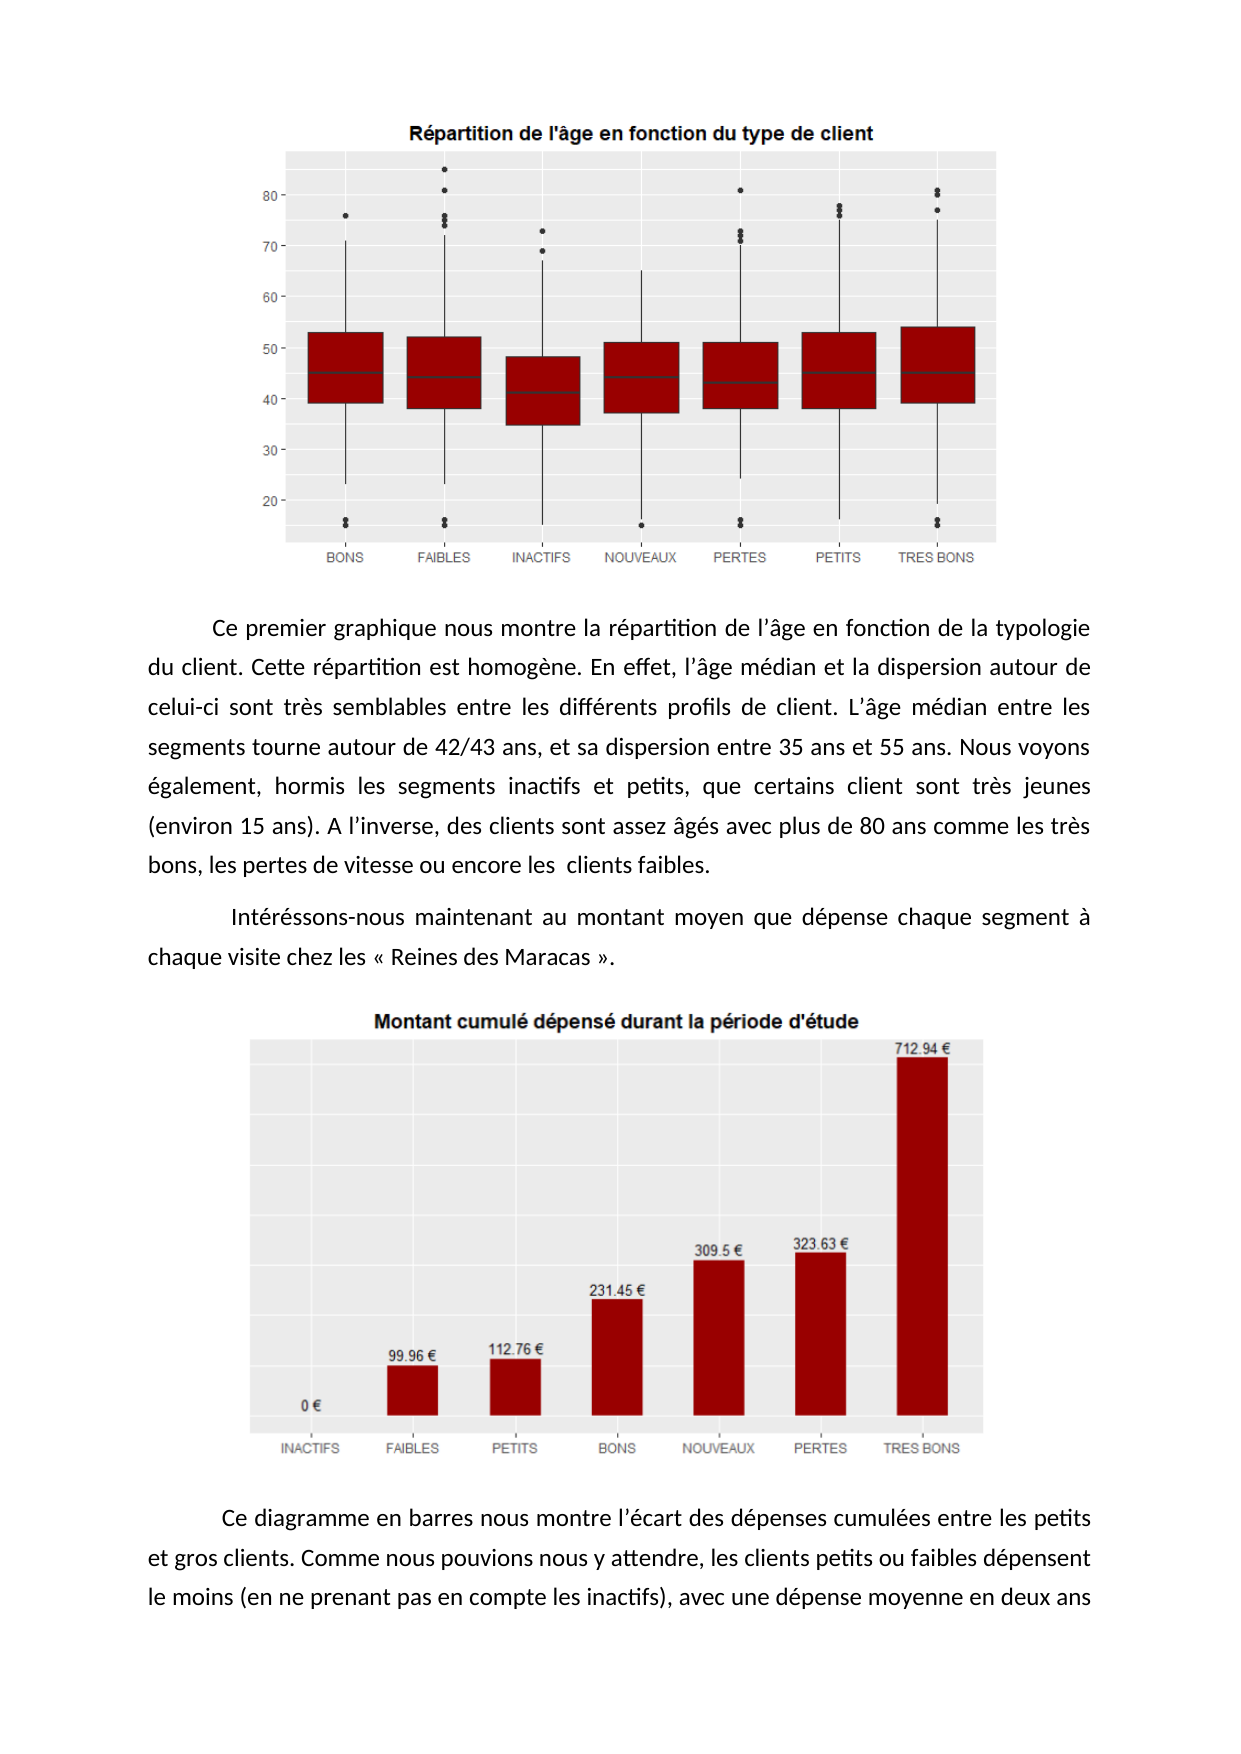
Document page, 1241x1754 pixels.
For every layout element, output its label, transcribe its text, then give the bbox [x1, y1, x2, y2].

text Intéréssons-nous maintenant au montant moyen que dépense chaque segment à chaque visite chez les « Reines des Maracas ». [148, 902, 1092, 972]
picture [220, 1005, 989, 1472]
picture [236, 118, 1004, 578]
